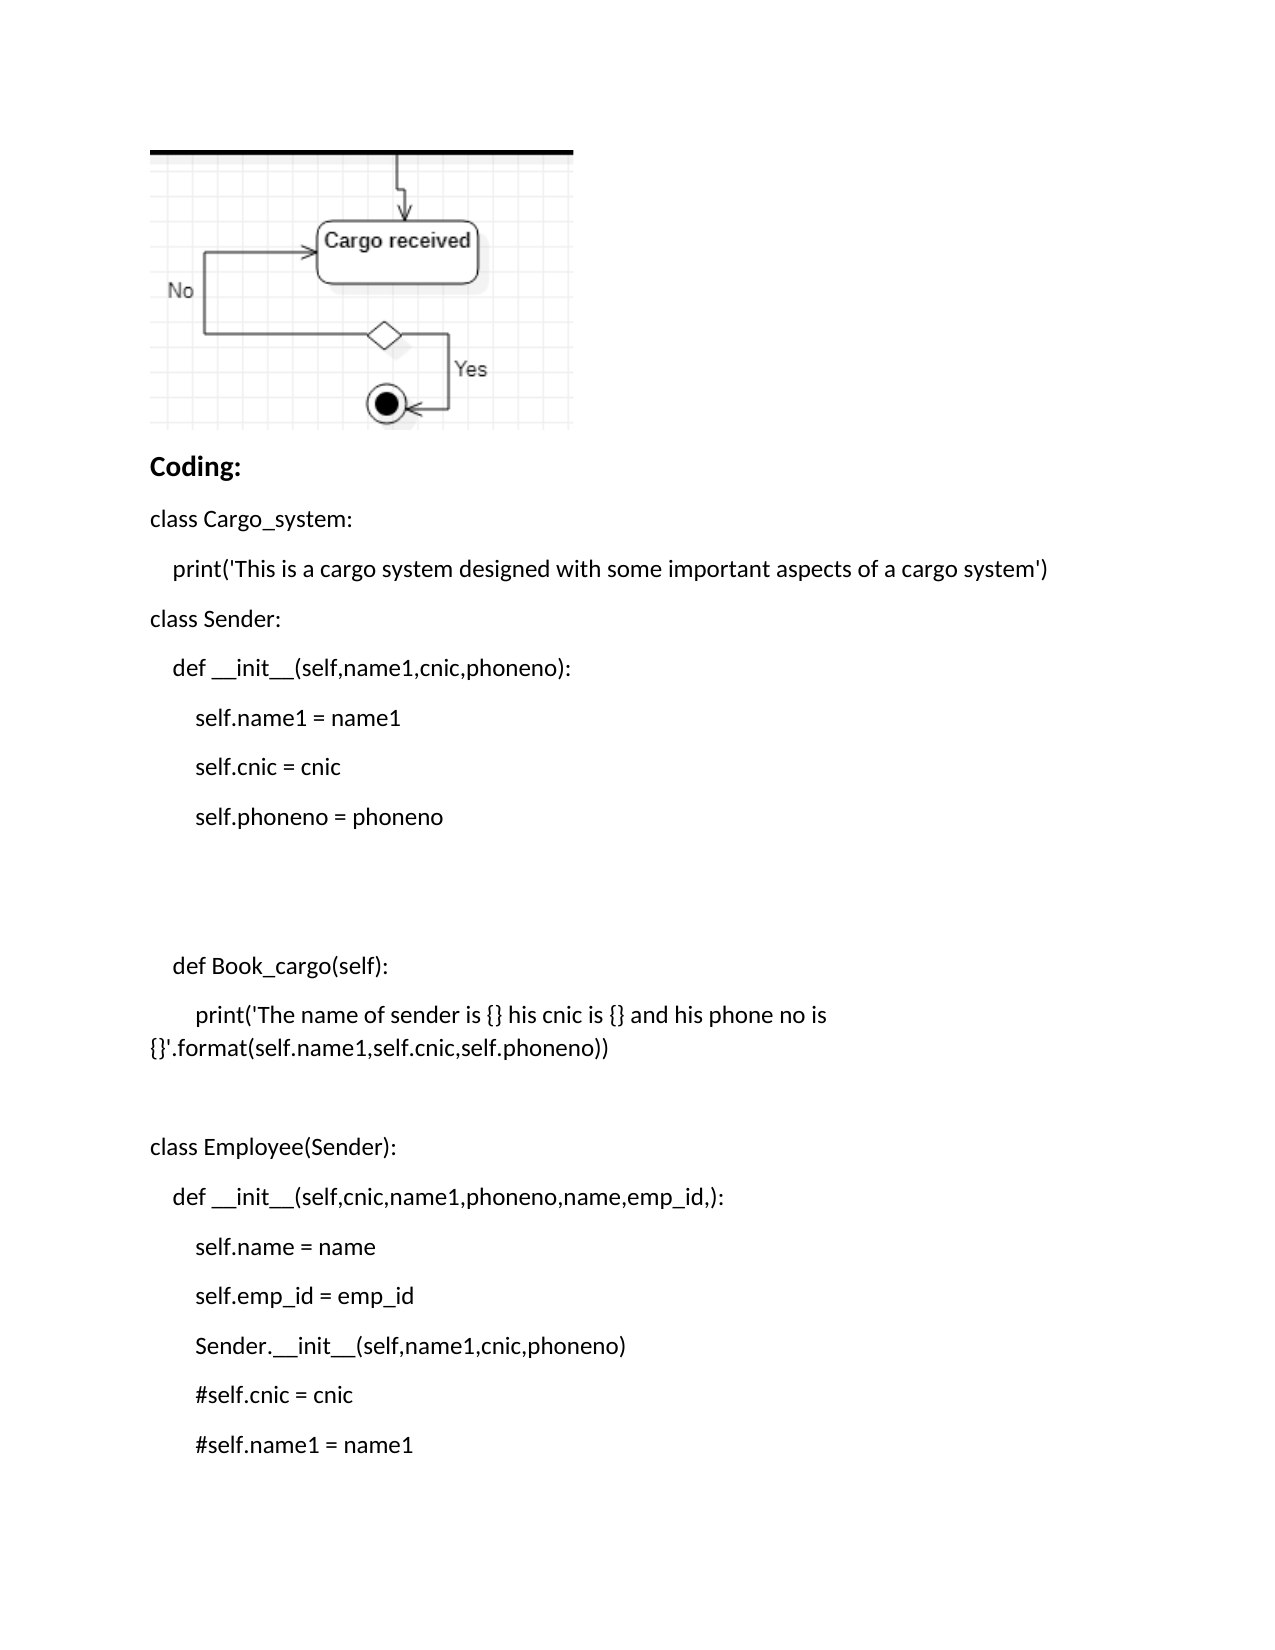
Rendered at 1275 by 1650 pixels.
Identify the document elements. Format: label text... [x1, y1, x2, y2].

text print('The name of sender is {} his cnic is {} and his phone no is {}'.format(self.name1,self.cnic,self.phoneno)) [150, 999, 1125, 1063]
text class Employee(Sender): [150, 1132, 1125, 1162]
text def __init__(self,cnic,name1,phoneno,name,emp_id,): [150, 1181, 1125, 1212]
text def Book_cargo(self): [150, 950, 1125, 980]
text #self.name1 = name1 [150, 1429, 1125, 1459]
text class Cargo_system: [150, 504, 1125, 534]
text class Sender: [150, 603, 1125, 633]
text self.name1 = name1 [150, 702, 1125, 732]
text self.phoneno = phoneno [150, 801, 1125, 832]
text Coding: [150, 448, 1125, 484]
text Sender.__init__(self,name1,cnic,phoneno) [150, 1330, 1125, 1360]
picture [150, 150, 574, 430]
text def __init__(self,name1,cnic,phoneno): [150, 652, 1125, 683]
text self.emp_id = emp_id [150, 1280, 1125, 1311]
text print('This is a cargo system designed with some important aspects of a cargo system') [150, 553, 1125, 584]
text self.cnic = cnic [150, 752, 1125, 782]
text #self.cnic = cnic [150, 1379, 1125, 1410]
text self.name = name [150, 1231, 1125, 1261]
